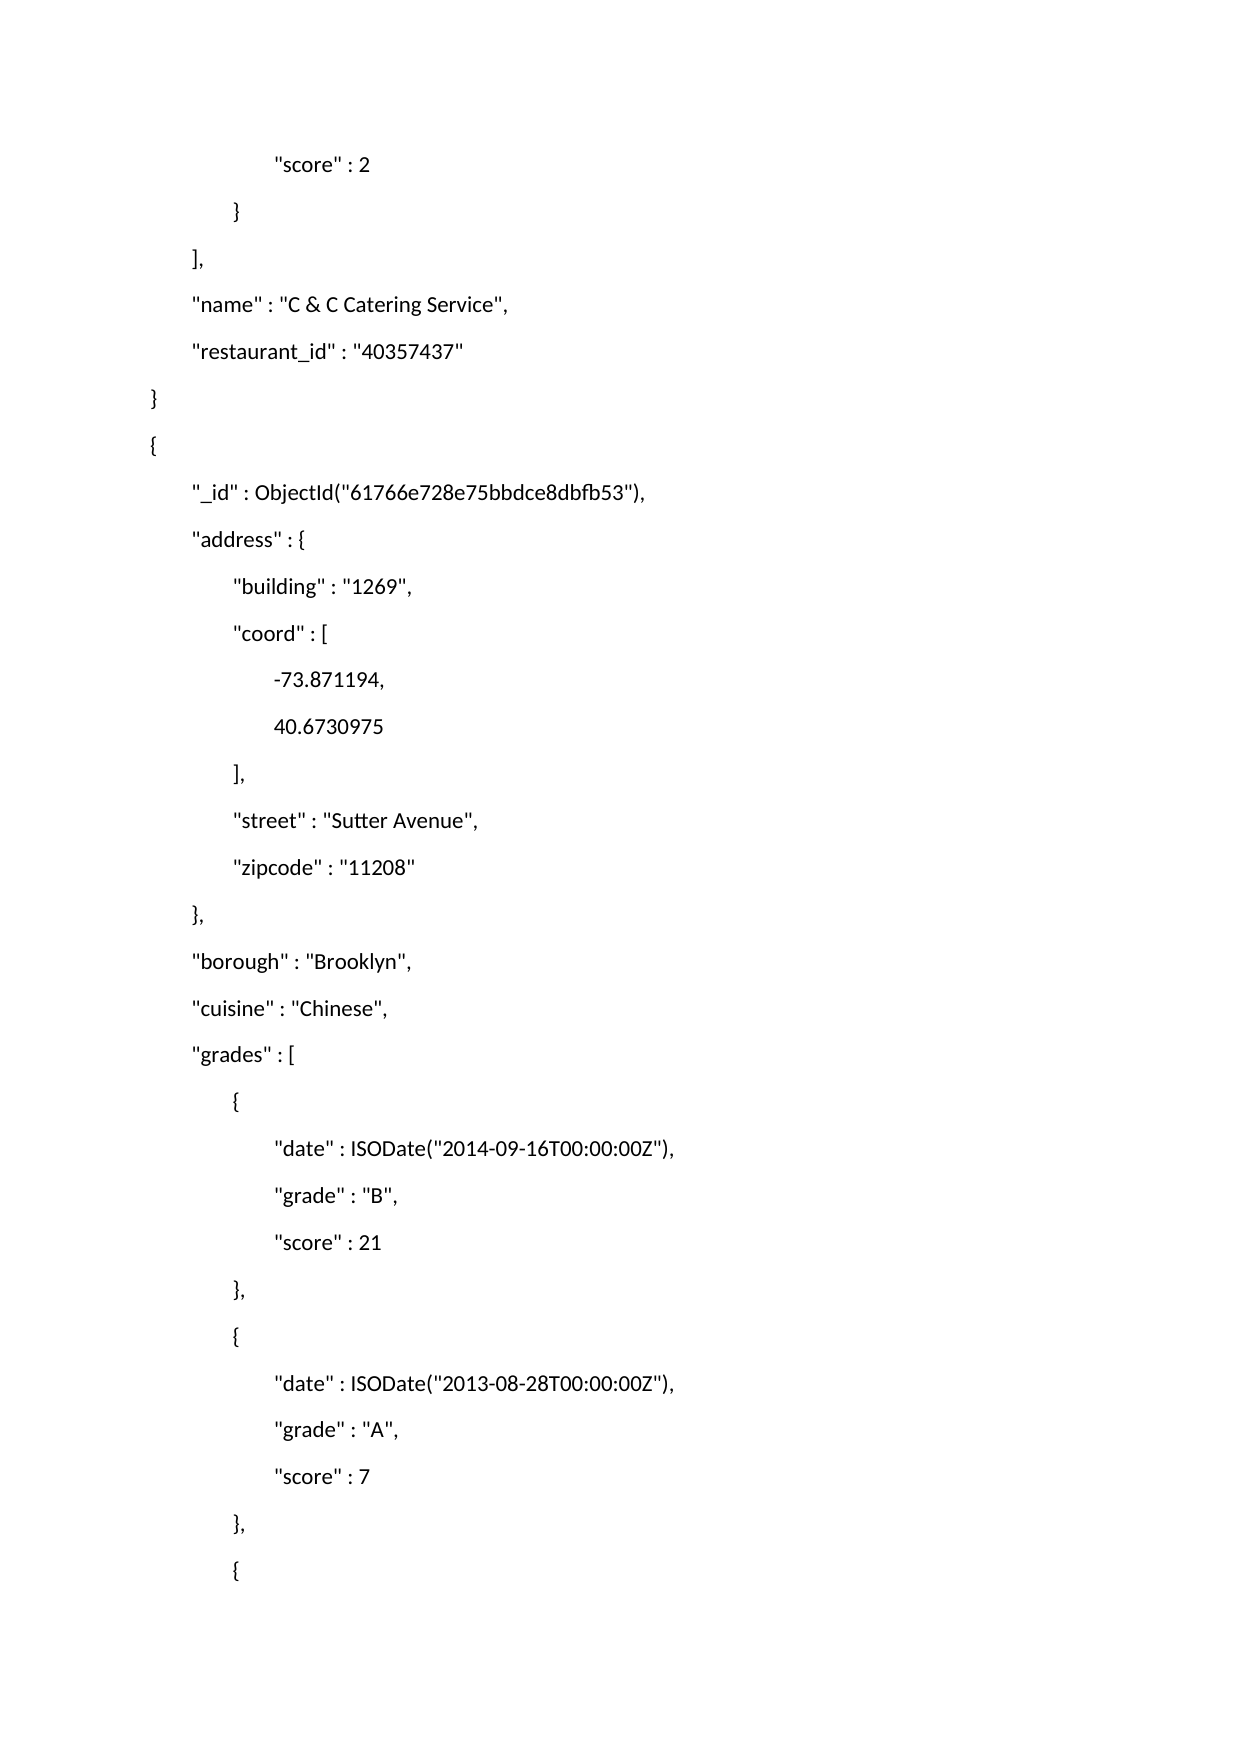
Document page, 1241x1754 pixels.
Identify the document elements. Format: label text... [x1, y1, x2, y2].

text { [150, 1087, 1090, 1116]
text "cuisine" : "Chinese", [150, 994, 1090, 1022]
text "borough" : "Brooklyn", [150, 947, 1090, 975]
text "date" : ISODate("2014-09-16T00:00:00Z"), [150, 1134, 1090, 1162]
text } [150, 197, 1090, 225]
text }, [150, 900, 1090, 928]
text ], [150, 244, 1090, 272]
text "date" : ISODate("2013-08-28T00:00:00Z"), [150, 1369, 1090, 1397]
text "score" : 7 [150, 1462, 1090, 1491]
text "_id" : ObjectId("61766e728e75bbdce8dbfb53"), [150, 478, 1090, 506]
text "score" : 21 [150, 1228, 1090, 1256]
text "grade" : "B", [150, 1181, 1090, 1209]
text { [150, 1556, 1090, 1584]
text 40.6730975 [150, 712, 1090, 741]
text }, [150, 1509, 1090, 1537]
text "name" : "C & C Catering Service", [150, 291, 1090, 319]
text "zipcode" : "11208" [150, 853, 1090, 881]
text "building" : "1269", [150, 572, 1090, 600]
text } [150, 384, 1090, 412]
text "score" : 2 [150, 150, 1090, 178]
text "restaurant_id" : "40357437" [150, 337, 1090, 366]
text "street" : "Sutter Avenue", [150, 806, 1090, 834]
text "grade" : "A", [150, 1416, 1090, 1444]
text { [150, 1322, 1090, 1350]
text { [150, 431, 1090, 459]
text "address" : { [150, 525, 1090, 553]
text "coord" : [ [150, 619, 1090, 647]
text -73.871194, [150, 666, 1090, 694]
text "grades" : [ [150, 1041, 1090, 1069]
text }, [150, 1275, 1090, 1303]
text ], [150, 759, 1090, 787]
